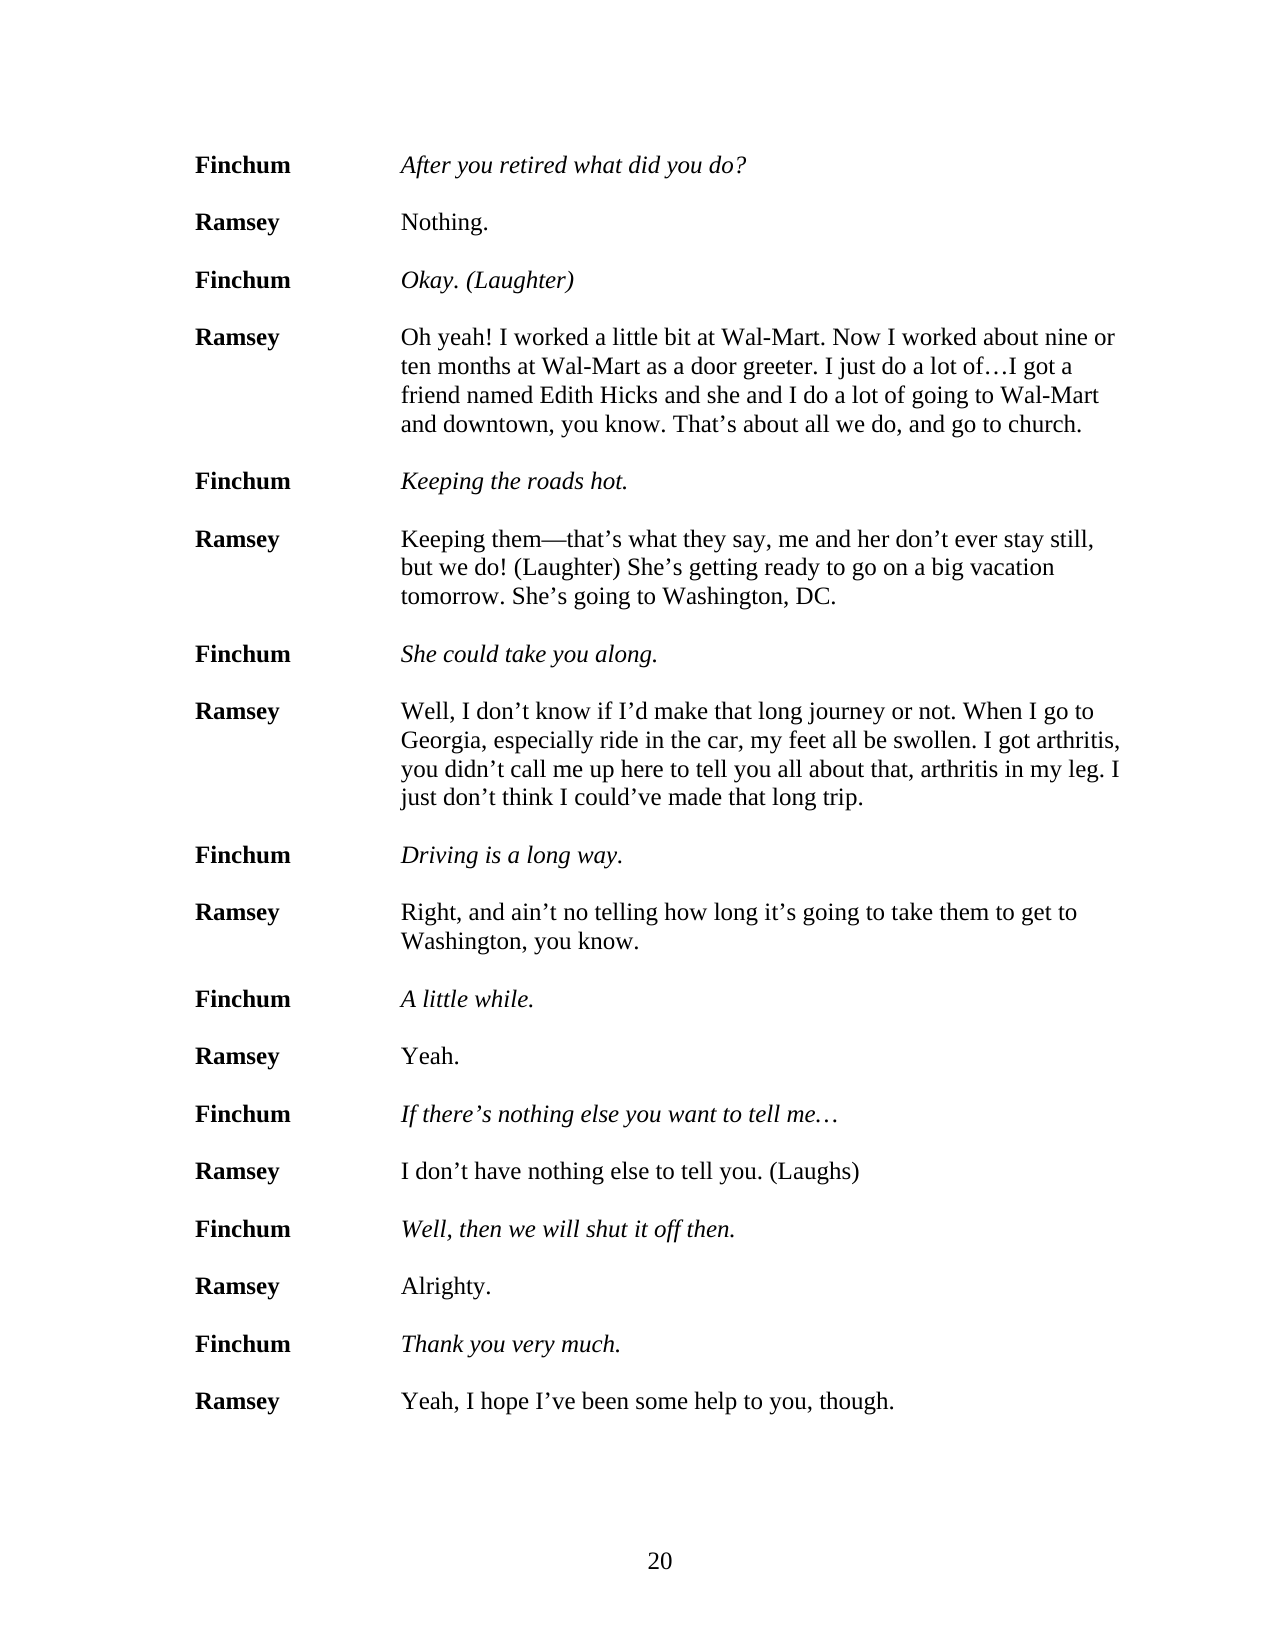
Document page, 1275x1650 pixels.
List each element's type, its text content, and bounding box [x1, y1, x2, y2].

text Ramsey Yeah, I hope I’ve been some help to you, though. [195, 1386, 1125, 1415]
text Finchum Thank you very much. [195, 1329, 1125, 1357]
text Ramsey Nothing. [195, 207, 1125, 236]
text Ramsey I don’t have nothing else to tell you. (Laughs) [195, 1156, 1125, 1185]
text Ramsey Oh yeah! I worked a little bit at Wal-Mart. Now I worked about nine or ten months at Wal-Mart as a door greeter. I just do a lot of…I got a friend named Edith Hicks and she and I do a lot of going to Wal-Mart and downtown, you know. That’s about all we do, and go to church. [195, 322, 1125, 437]
text Finchum Keeping the roads hot. [195, 466, 1125, 495]
text Finchum Okay. (Laughter) [195, 265, 1125, 294]
text Finchum Well, then we will shut it off then. [195, 1214, 1125, 1242]
text Finchum If there’s nothing else you want to tell me… [195, 1099, 1125, 1127]
text Finchum She could take you along. [195, 639, 1125, 667]
text Finchum A little while. [195, 984, 1125, 1012]
text Finchum Driving is a long way. [195, 840, 1125, 869]
text Ramsey Well, I don’t know if I’d make that long journey or not. When I go to Georgia, especially ride in the car, my feet all be swollen. I got arthritis, you didn’t call me up here to tell you all about that, arthritis in my leg. I just don’t think I could’ve made that long trip. [195, 696, 1125, 811]
text Ramsey Alrighty. [195, 1271, 1125, 1300]
text Ramsey Keeping them—that’s what they say, me and her don’t ever stay still, but we do! (Laughter) She’s getting ready to go on a big vacation tomorrow. She’s going to Washington, DC. [195, 524, 1125, 610]
text Ramsey Right, and ain’t no telling how long it’s going to take them to get to Washington, you know. [195, 897, 1125, 955]
text Finchum After you retired what did you do? [195, 150, 1125, 179]
text Ramsey Yeah. [195, 1041, 1125, 1070]
